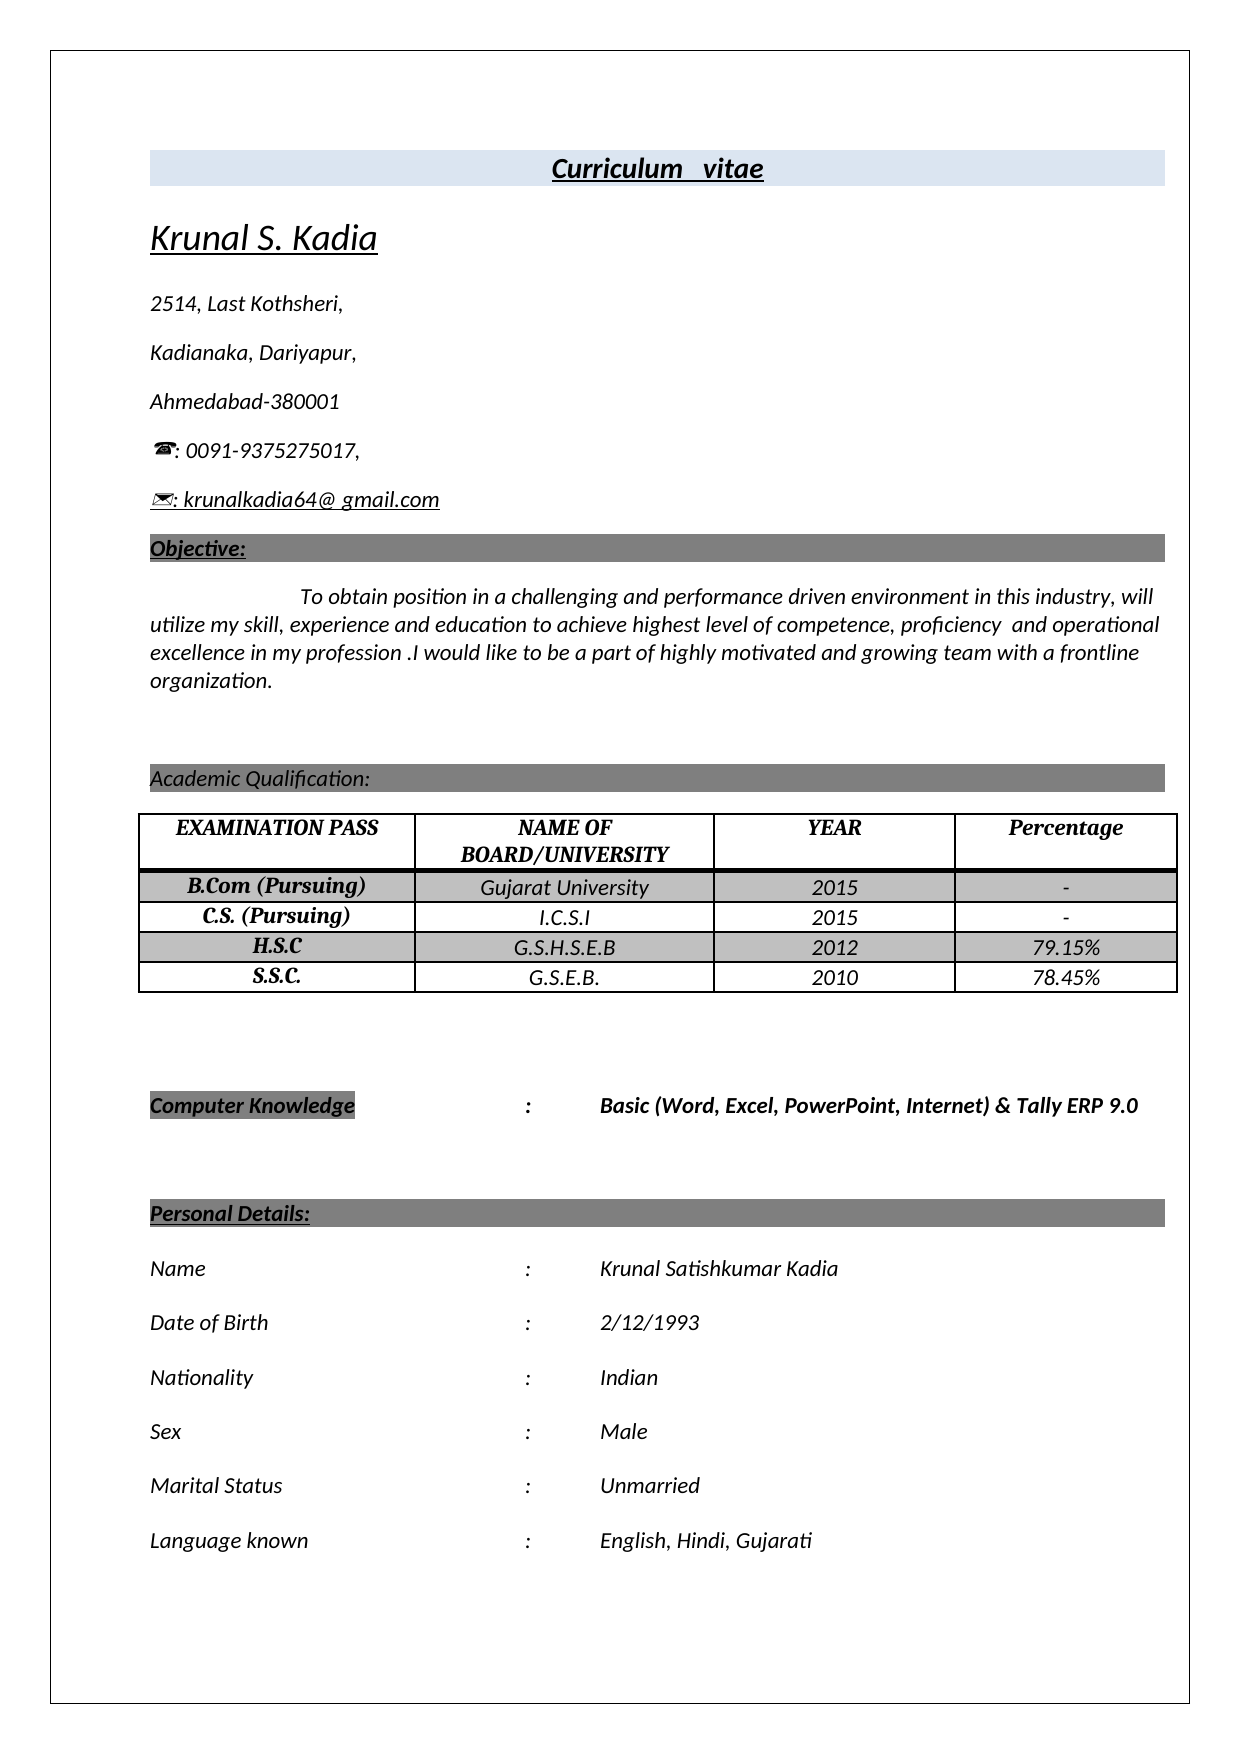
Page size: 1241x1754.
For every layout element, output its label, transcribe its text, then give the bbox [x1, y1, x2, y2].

text Personal Details: [150, 1199, 1165, 1227]
text Ahmedabad-380001 [150, 387, 1165, 415]
text Objective: [150, 534, 1165, 562]
table_header Percentage [956, 815, 1176, 868]
table_cell 79.15% [956, 933, 1176, 961]
text 2514, Last Kothsheri, [150, 289, 1165, 317]
table_cell G.S.H.S.E.B [416, 933, 713, 961]
text Academic Qualification: [150, 764, 1165, 792]
table_cell G.S.E.B. [416, 963, 713, 991]
text To obtain position in a challenging and performance driven environment in this industry, will utilize my skill, experience and education to achieve highest level of competence, proficiency and operational excellence in my profession .I would like to be a part of highly motivated and growing team with a frontline organization. [150, 582, 1165, 694]
table_cell C.S. (Pursuing) [140, 903, 414, 931]
table_cell Gujarat University [416, 873, 713, 901]
text : krunalkadia64@ gmail.com [150, 485, 1165, 513]
table_cell - [956, 903, 1176, 931]
table_cell H.S.C [140, 933, 414, 961]
table_header NAME OF BOARD/UNIVERSITY [416, 815, 713, 868]
text Kadianaka, Dariyapur, [150, 338, 1165, 366]
table_cell S.S.C. [140, 963, 414, 991]
table_cell 78.45% [956, 963, 1176, 991]
text Marital Status : Unmarried [150, 1471, 1165, 1499]
table_cell B.Com (Pursuing) [140, 873, 414, 901]
text : 0091-9375275017, [150, 436, 1165, 464]
table_cell 2010 [715, 963, 954, 991]
table_header EXAMINATION PASS [140, 815, 414, 868]
text Date of Birth : 2/12/1993 [150, 1308, 1165, 1336]
text Sex : Male [150, 1417, 1165, 1445]
text Name : Krunal Satishkumar Kadia [150, 1254, 1165, 1282]
table_cell 2012 [715, 933, 954, 961]
table_cell 2015 [715, 873, 954, 901]
text Language known : English, Hindi, Gujarati [150, 1526, 1165, 1554]
table_cell I.C.S.I [416, 903, 713, 931]
text Nationality : Indian [150, 1363, 1165, 1391]
table_header YEAR [715, 815, 954, 868]
text Krunal S. Kadia [150, 213, 1165, 259]
table_cell - [956, 873, 1176, 901]
table_cell 2015 [715, 903, 954, 931]
text Computer Knowledge : Basic (Word, Excel, PowerPoint, Internet) & Tally ERP 9.0 [355, 1091, 1165, 1119]
text Curriculum vitae [150, 150, 1165, 186]
